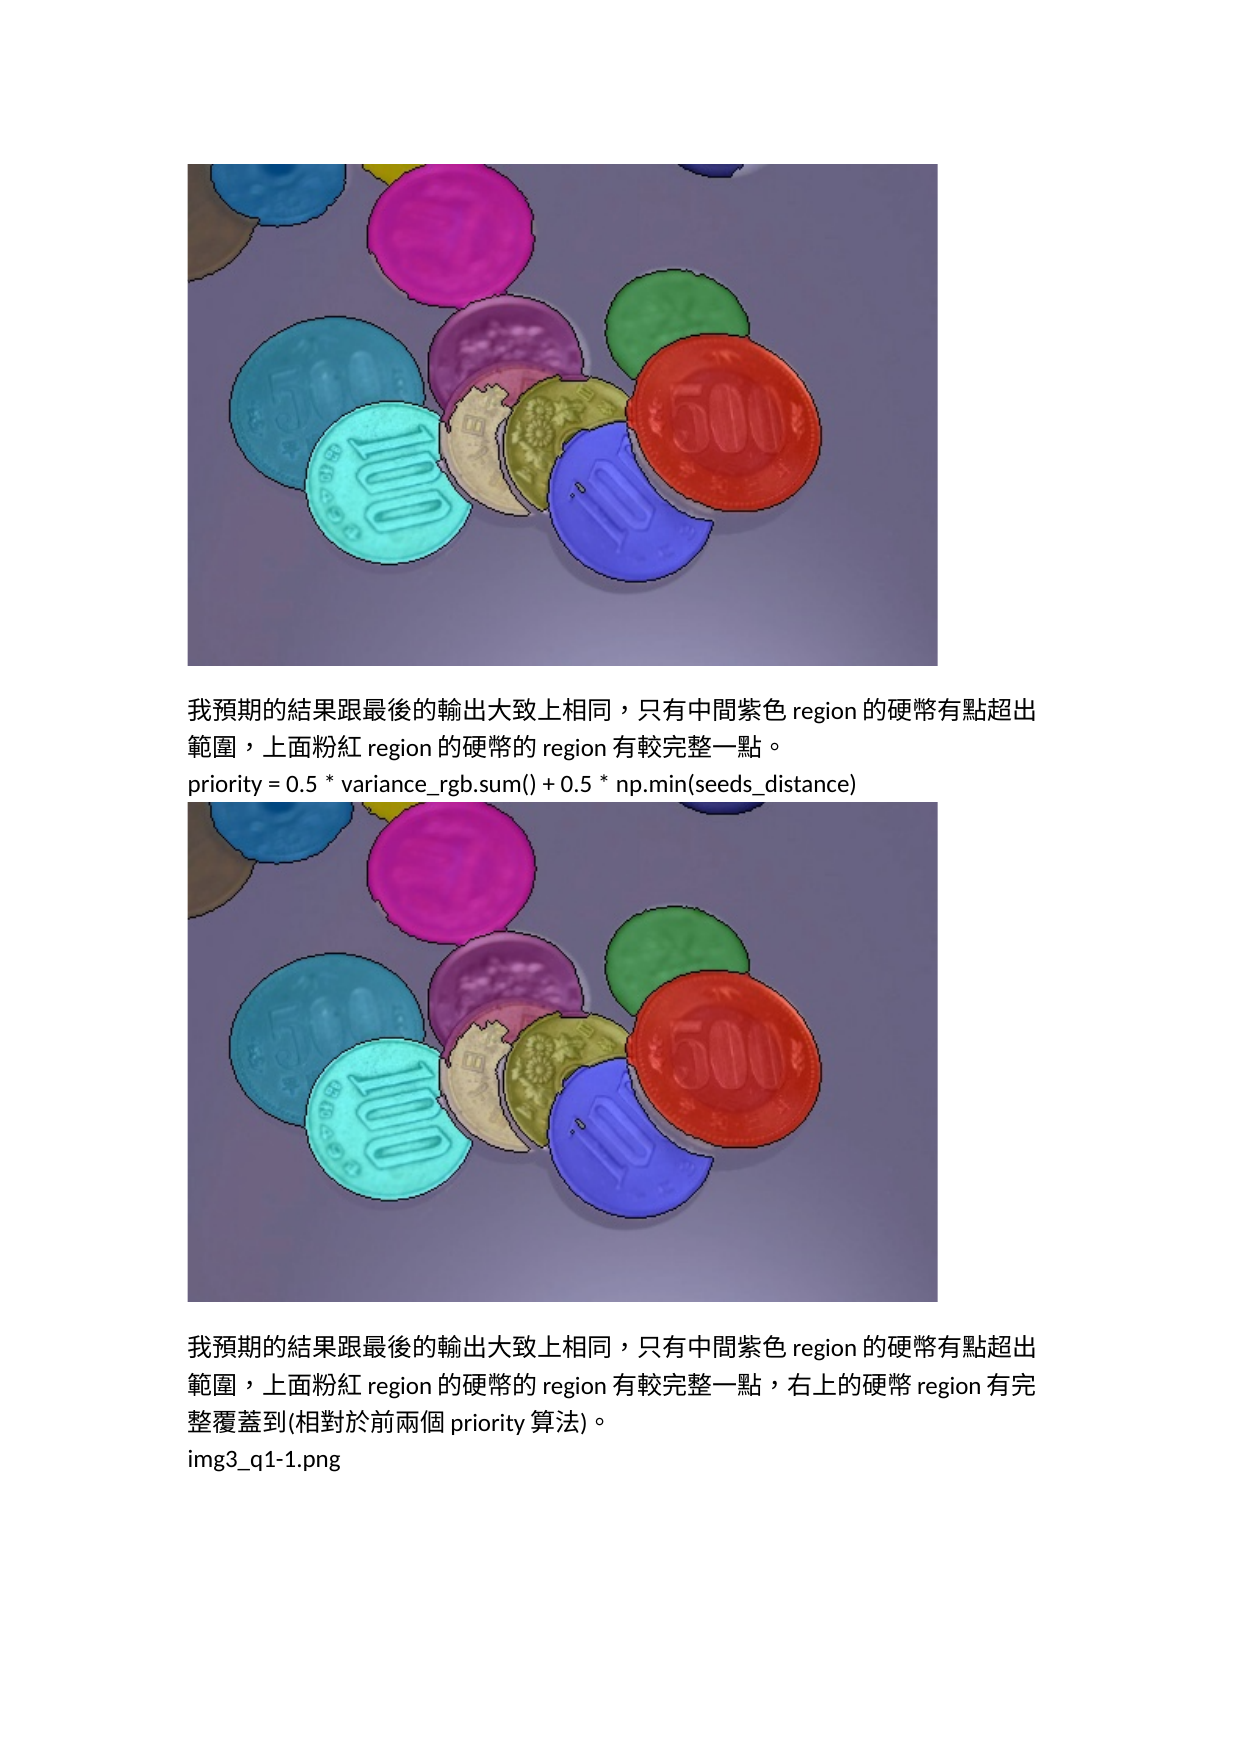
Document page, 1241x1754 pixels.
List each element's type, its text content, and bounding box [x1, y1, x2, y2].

text 我預期的結果跟最後的輸出大致上相同，只有中間紫色region的硬幣有點超出範圍，上面粉紅region的硬幣的region有較完整一點，右上的硬幣region有完整覆蓋到(相對於前兩個priority算法)。 [187, 1327, 1053, 1439]
text img3_q1-1.png [187, 1439, 1053, 1477]
picture [187, 164, 938, 666]
text priority = 0.5 * variance_rgb.sum() + 0.5 * np.min(seeds_distance) [187, 764, 1053, 802]
text 我預期的結果跟最後的輸出大致上相同，只有中間紫色region的硬幣有點超出範圍，上面粉紅region的硬幣的region有較完整一點。 [187, 689, 1053, 764]
picture [187, 802, 938, 1302]
